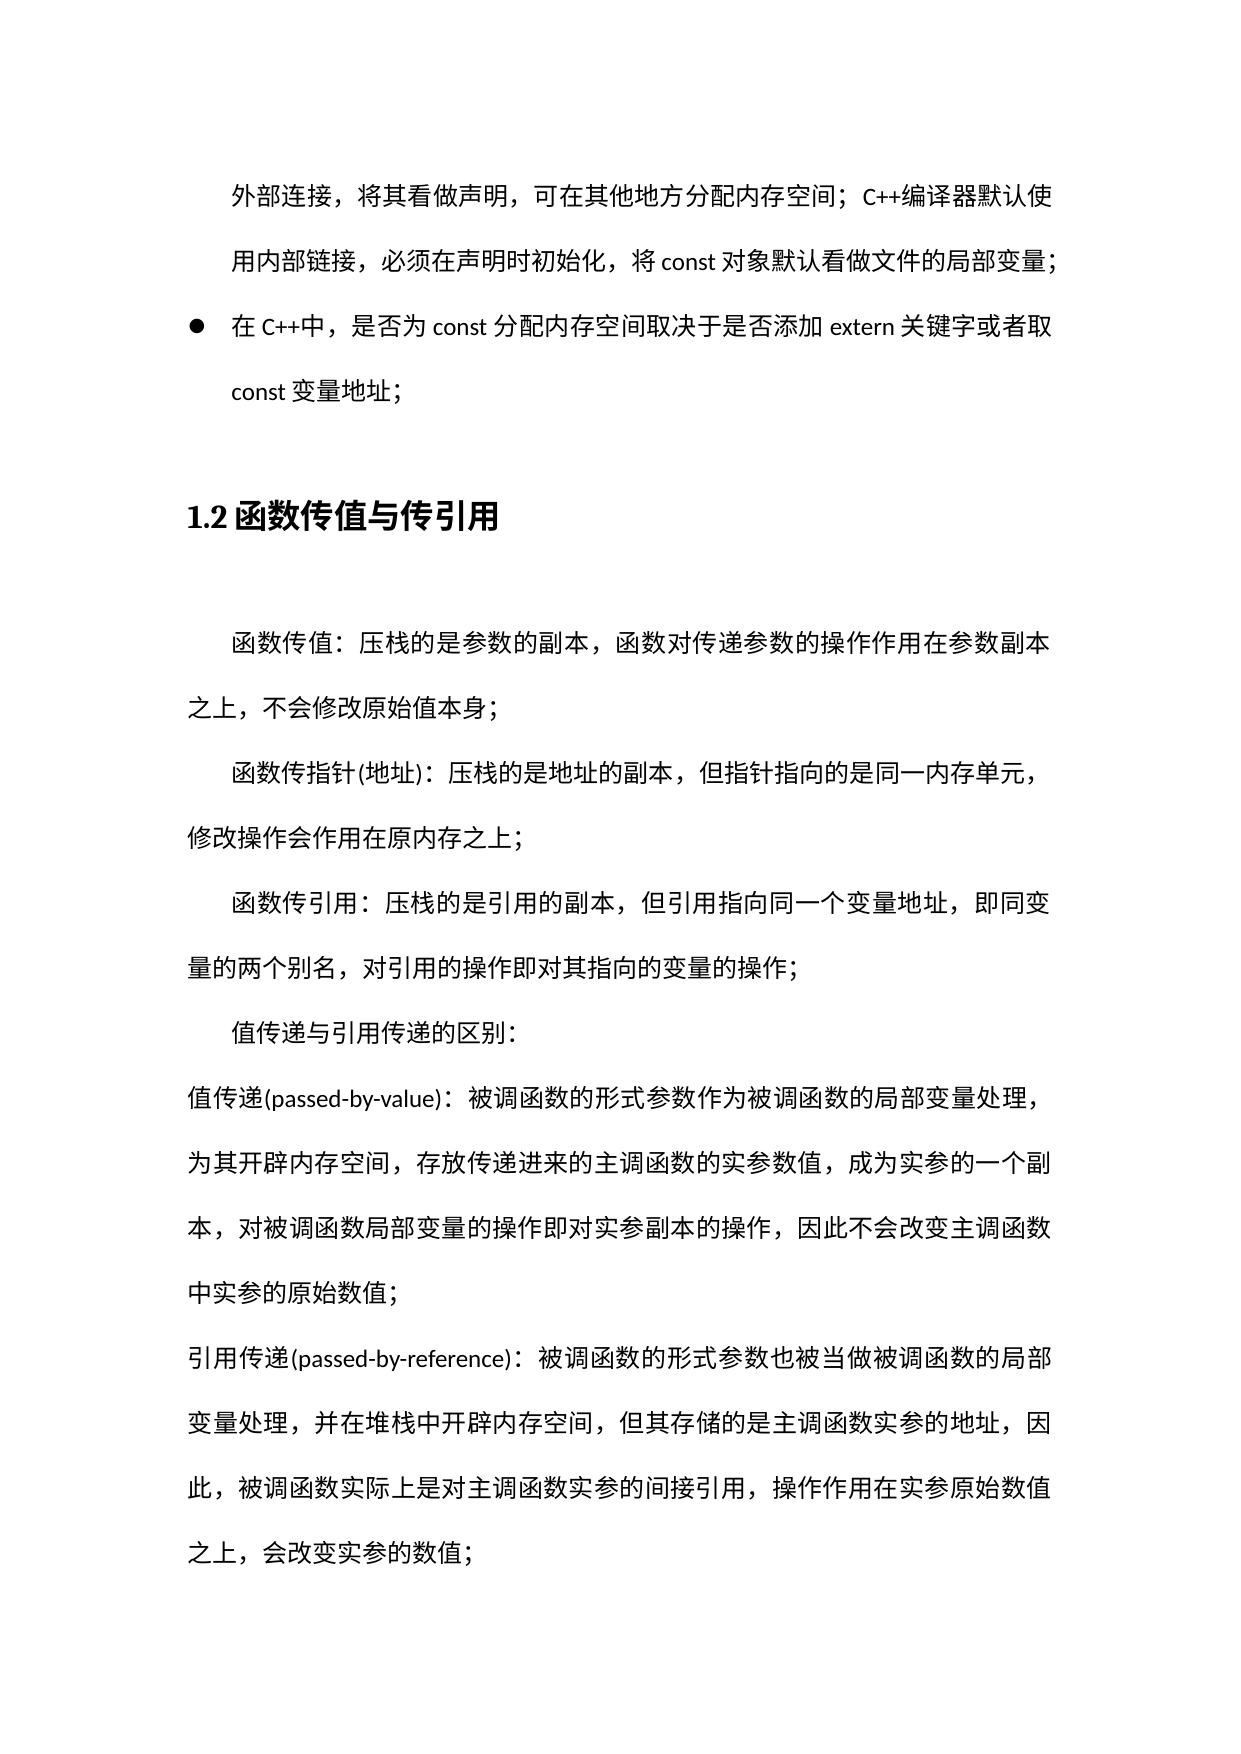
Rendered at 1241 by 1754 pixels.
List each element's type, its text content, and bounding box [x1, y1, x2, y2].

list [187, 162, 1053, 292]
text 值传递(passed-by-value)：被调函数的形式参数作为被调函数的局部变量处理，为其开辟内存空间，存放传递进来的主调函数的实参数值，成为实参的一个副本，对被调函数局部变量的操作即对实参副本的操作，因此不会改变主调函数中实参的原始数值； [187, 1064, 1053, 1324]
text 函数传指针(地址)：压栈的是地址的副本，但指针指向的是同一内存单元，修改操作会作用在原内存之上； [187, 739, 1053, 869]
text 函数传值：压栈的是参数的副本，函数对传递参数的操作作用在参数副本之上，不会修改原始值本身； [187, 609, 1053, 739]
text 函数传引用：压栈的是引用的副本，但引用指向同一个变量地址，即同变量的两个别名，对引用的操作即对其指向的变量的操作； [187, 869, 1053, 999]
text 值传递与引用传递的区别： [187, 999, 1053, 1064]
list 在C++中，是否为const 分配内存空间取决于是否添加extern关键字或者取const变量地址； [187, 292, 1053, 422]
subtitle 1.2函数传值与传引用 [187, 482, 1053, 547]
text 引用传递(passed-by-reference)：被调函数的形式参数也被当做被调函数的局部变量处理，并在堆栈中开辟内存空间，但其存储的是主调函数实参的地址，因此，被调函数实际上是对主调函数实参的间接引用，操作作用在实参原始数值之上，会改变实参的数值； [187, 1324, 1053, 1584]
